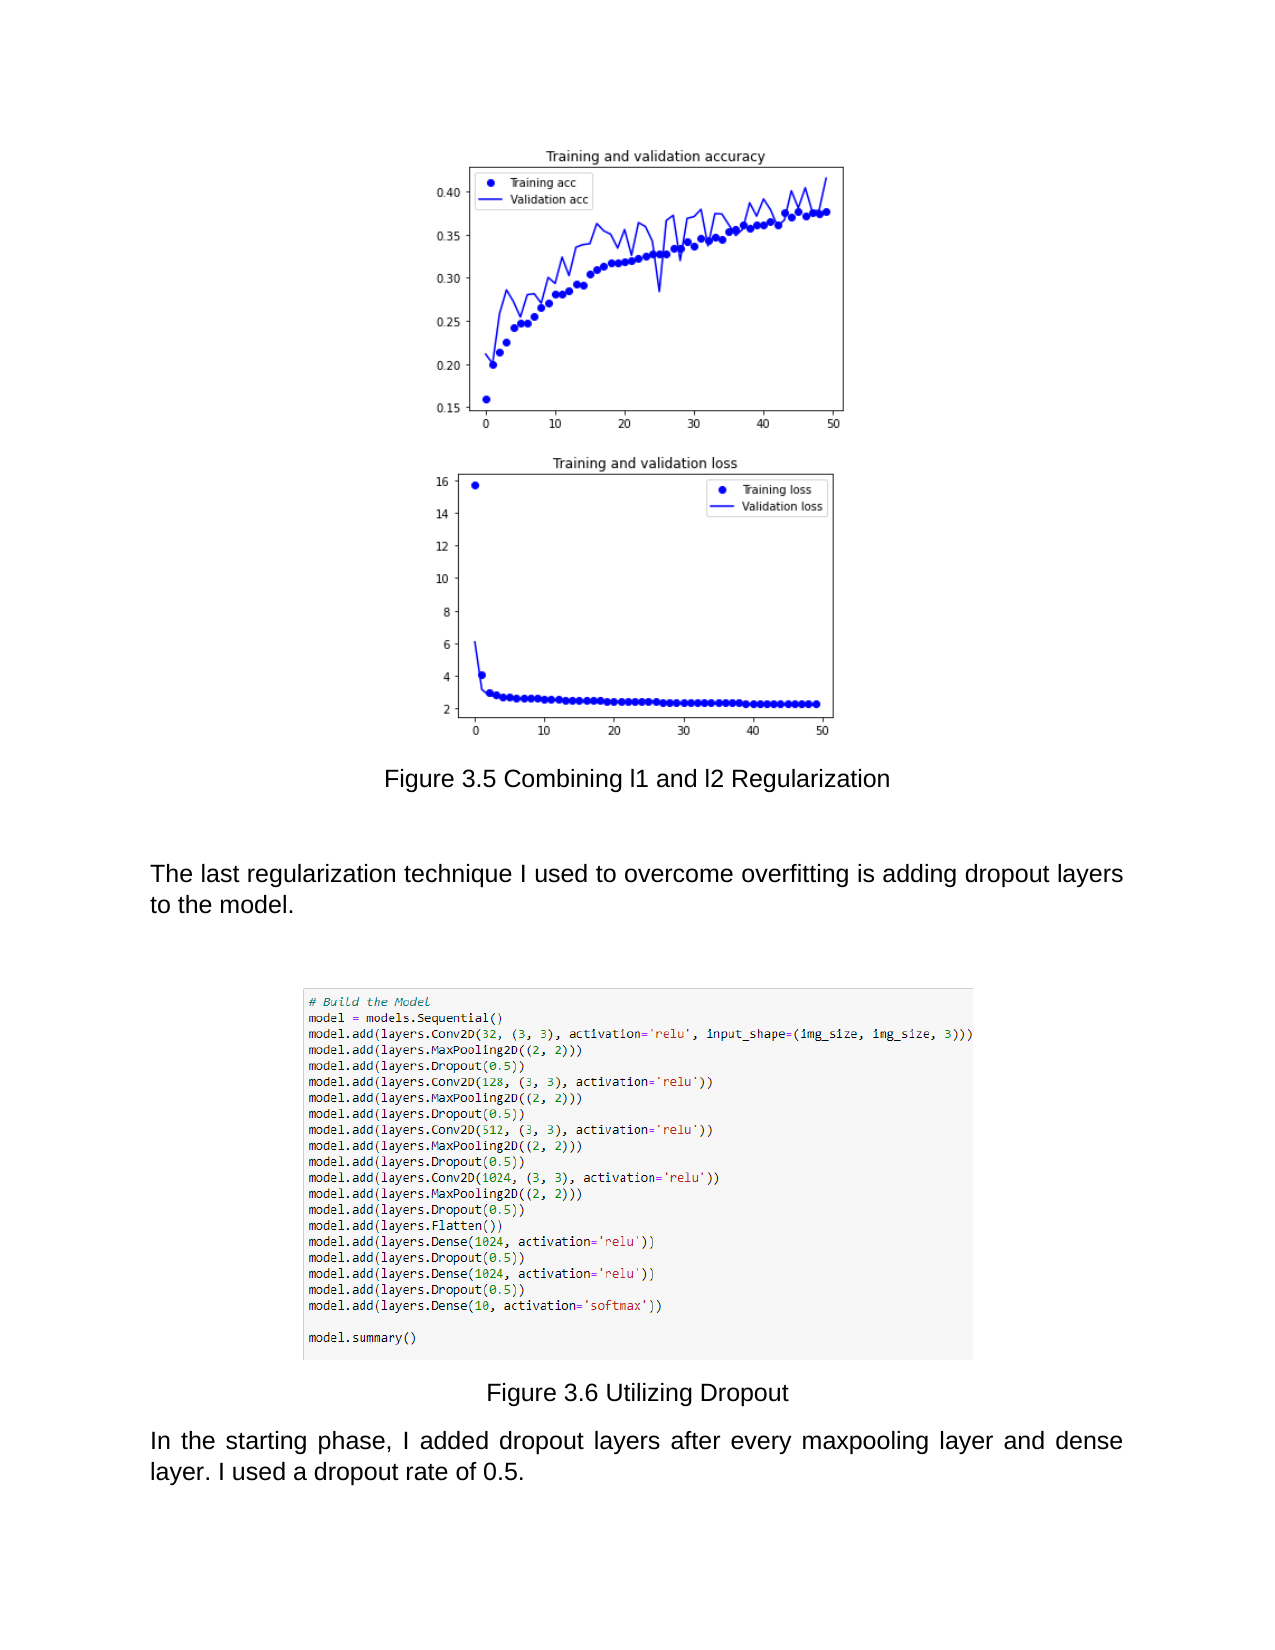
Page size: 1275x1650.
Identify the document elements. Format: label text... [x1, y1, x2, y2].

picture [431, 150, 845, 745]
text In the starting phase, I added dropout layers after every maxpooling layer and dense layer. I used a dropout rate of 0.5. [150, 1426, 1125, 1486]
picture [301, 985, 974, 1360]
text Figure 3.5 Combining l1 and l2 Regularization [150, 764, 1125, 793]
text The last regularization technique I used to overcome overfitting is adding dropout layers to the model. [150, 859, 1125, 919]
text Figure 3.6 Utilizing Dropout [150, 1378, 1125, 1407]
